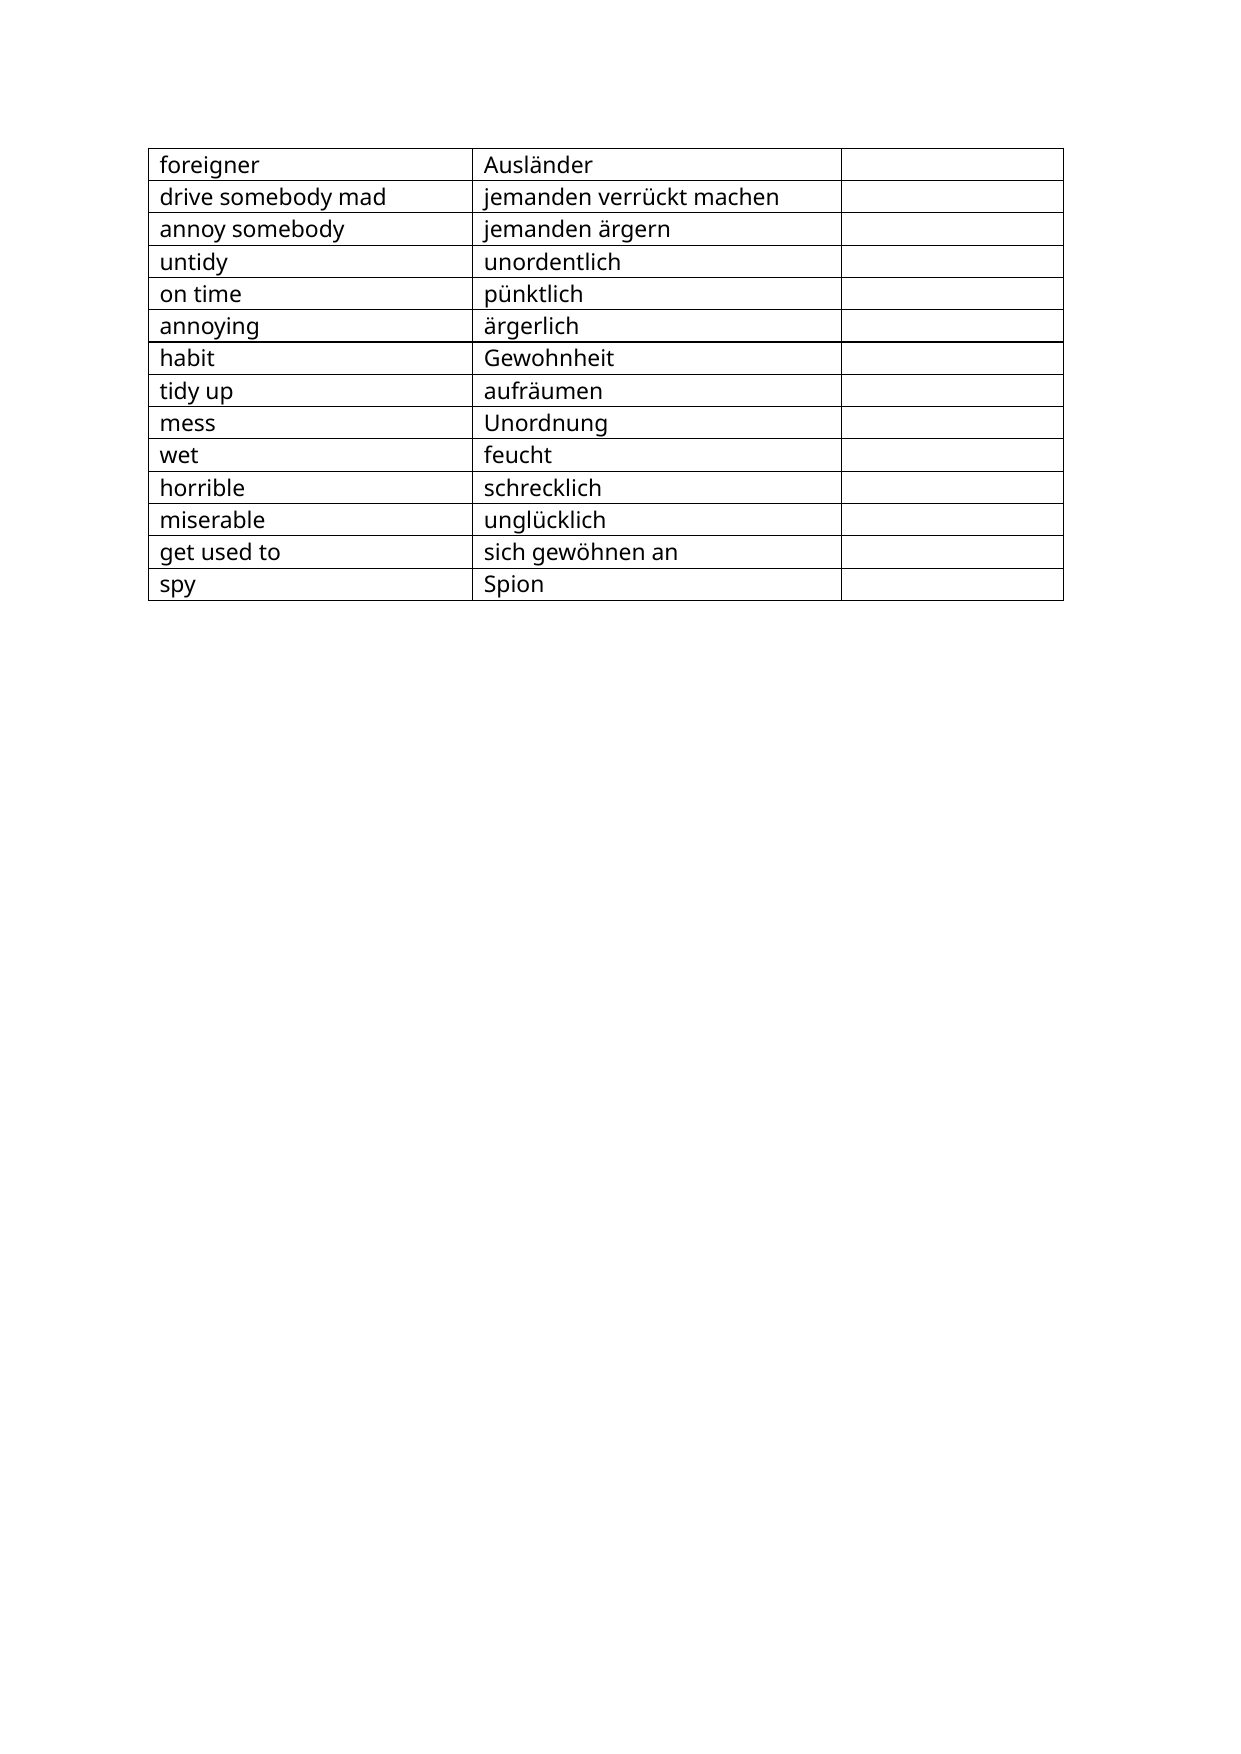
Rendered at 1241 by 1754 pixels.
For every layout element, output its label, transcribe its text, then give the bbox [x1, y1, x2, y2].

table_cell [842, 343, 1063, 374]
table_cell Ausländer [473, 149, 841, 180]
table_cell mess [149, 407, 472, 438]
table_cell horrible [149, 472, 472, 503]
table_cell Unordnung [473, 407, 841, 438]
table_cell unglücklich [473, 504, 841, 535]
table_cell unordentlich [473, 246, 841, 277]
table_cell sich gewöhnen an [473, 536, 841, 567]
table_cell [842, 213, 1063, 244]
table_cell pünktlich [473, 278, 841, 309]
table_cell [842, 375, 1063, 406]
table_cell spy [149, 569, 472, 600]
table_cell [842, 149, 1063, 180]
table_cell untidy [149, 246, 472, 277]
table_cell [842, 472, 1063, 503]
table_cell ärgerlich [473, 310, 841, 341]
table_cell [842, 439, 1063, 471]
table_cell jemanden verrückt machen [473, 181, 841, 212]
table_cell [842, 181, 1063, 212]
table_cell foreigner [149, 149, 472, 180]
table_cell [842, 310, 1063, 341]
table_cell [842, 504, 1063, 535]
table_cell on time [149, 278, 472, 309]
table_cell Gewohnheit [473, 343, 841, 374]
table_cell [842, 407, 1063, 438]
table_cell wet [149, 439, 472, 471]
table_cell get used to [149, 536, 472, 567]
table_cell [842, 536, 1063, 567]
table_cell annoying [149, 310, 472, 341]
table_cell [842, 278, 1063, 309]
table_cell habit [149, 343, 472, 374]
table_cell tidy up [149, 375, 472, 406]
table_cell jemanden ärgern [473, 213, 841, 244]
table_cell [842, 569, 1063, 600]
table_cell aufräumen [473, 375, 841, 406]
table_cell schrecklich [473, 472, 841, 503]
table_cell feucht [473, 439, 841, 471]
table_cell annoy somebody [149, 213, 472, 244]
table_cell [842, 246, 1063, 277]
table_cell drive somebody mad [149, 181, 472, 212]
table_cell miserable [149, 504, 472, 535]
table_cell Spion [473, 569, 841, 600]
